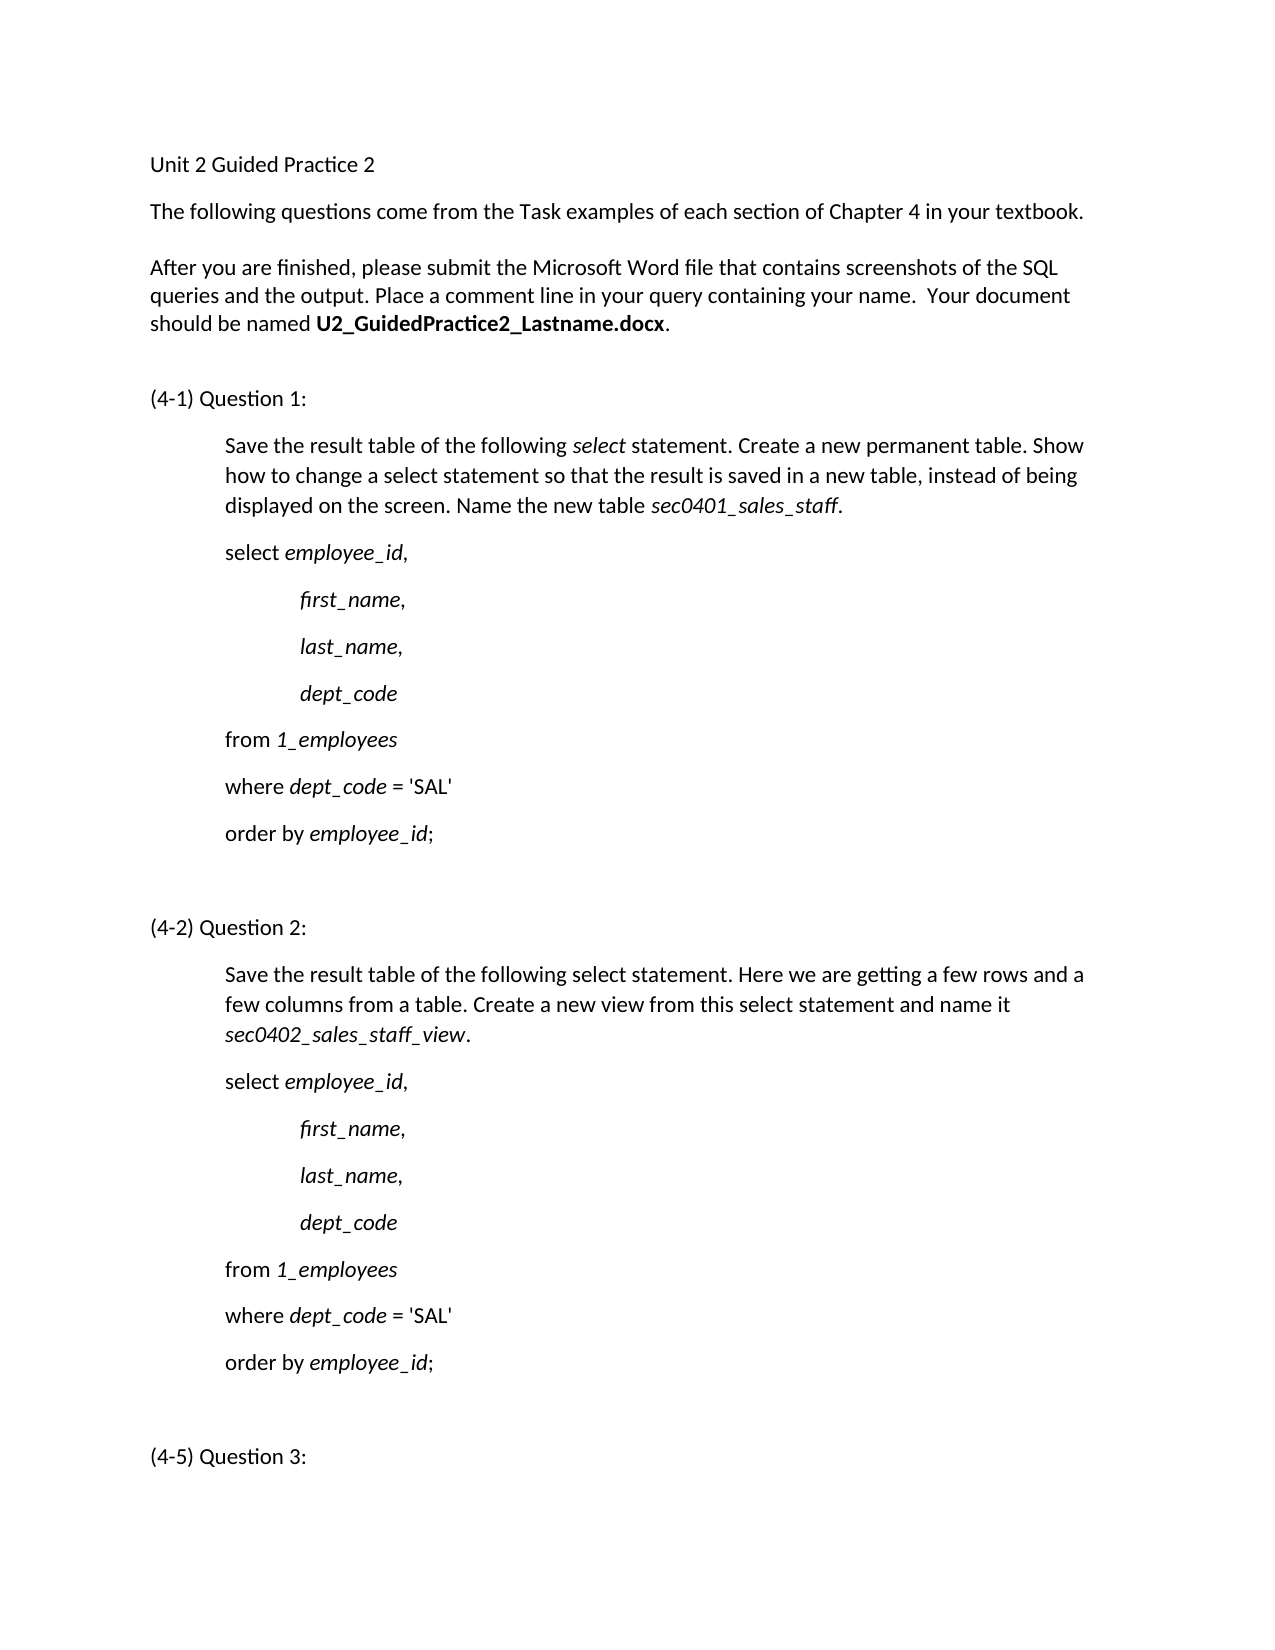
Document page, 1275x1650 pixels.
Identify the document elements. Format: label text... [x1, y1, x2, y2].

text select employee_id, [150, 538, 1125, 566]
text dept_code [150, 1208, 1125, 1236]
text The following questions come from the Task examples of each section of Chapter 4 in your textbook. [150, 197, 1125, 225]
text (4-5) Question 3: [150, 1442, 1125, 1470]
text first_name, [150, 1114, 1125, 1142]
text last_name, [150, 1161, 1125, 1189]
text where dept_code = 'SAL' [150, 772, 1125, 800]
text After you are finished, please submit the Microsoft Word file that contains screenshots of the SQL queries and the output. Place a comment line in your query containing your name. Your document should be named U2_GuidedPractice2_Lastname.docx. [150, 253, 1125, 337]
text from 1_employees [150, 726, 1125, 753]
text (4-2) Question 2: [150, 913, 1125, 941]
text first_name, [150, 585, 1125, 613]
text (4-1) Question 1: [150, 384, 1125, 412]
text Save the result table of the following select statement. Create a new permanent table. Show how to change a select statement so that the result is saved in a new table, instead of being displayed on the screen. Name the new table sec0401_sales_staff. [225, 431, 1125, 519]
text from 1_employees [150, 1255, 1125, 1283]
text select employee_id, [150, 1067, 1125, 1095]
text Unit 2 Guided Practice 2 [150, 150, 1125, 178]
text dept_code [150, 679, 1125, 707]
text order by employee_id; [150, 819, 1125, 847]
text Save the result table of the following select statement. Here we are getting a few rows and a few columns from a table. Create a new view from this select statement and name it sec0402_sales_staff_view. [225, 960, 1125, 1048]
text last_name, [150, 632, 1125, 660]
text order by employee_id; [150, 1348, 1125, 1376]
text where dept_code = 'SAL' [150, 1302, 1125, 1329]
